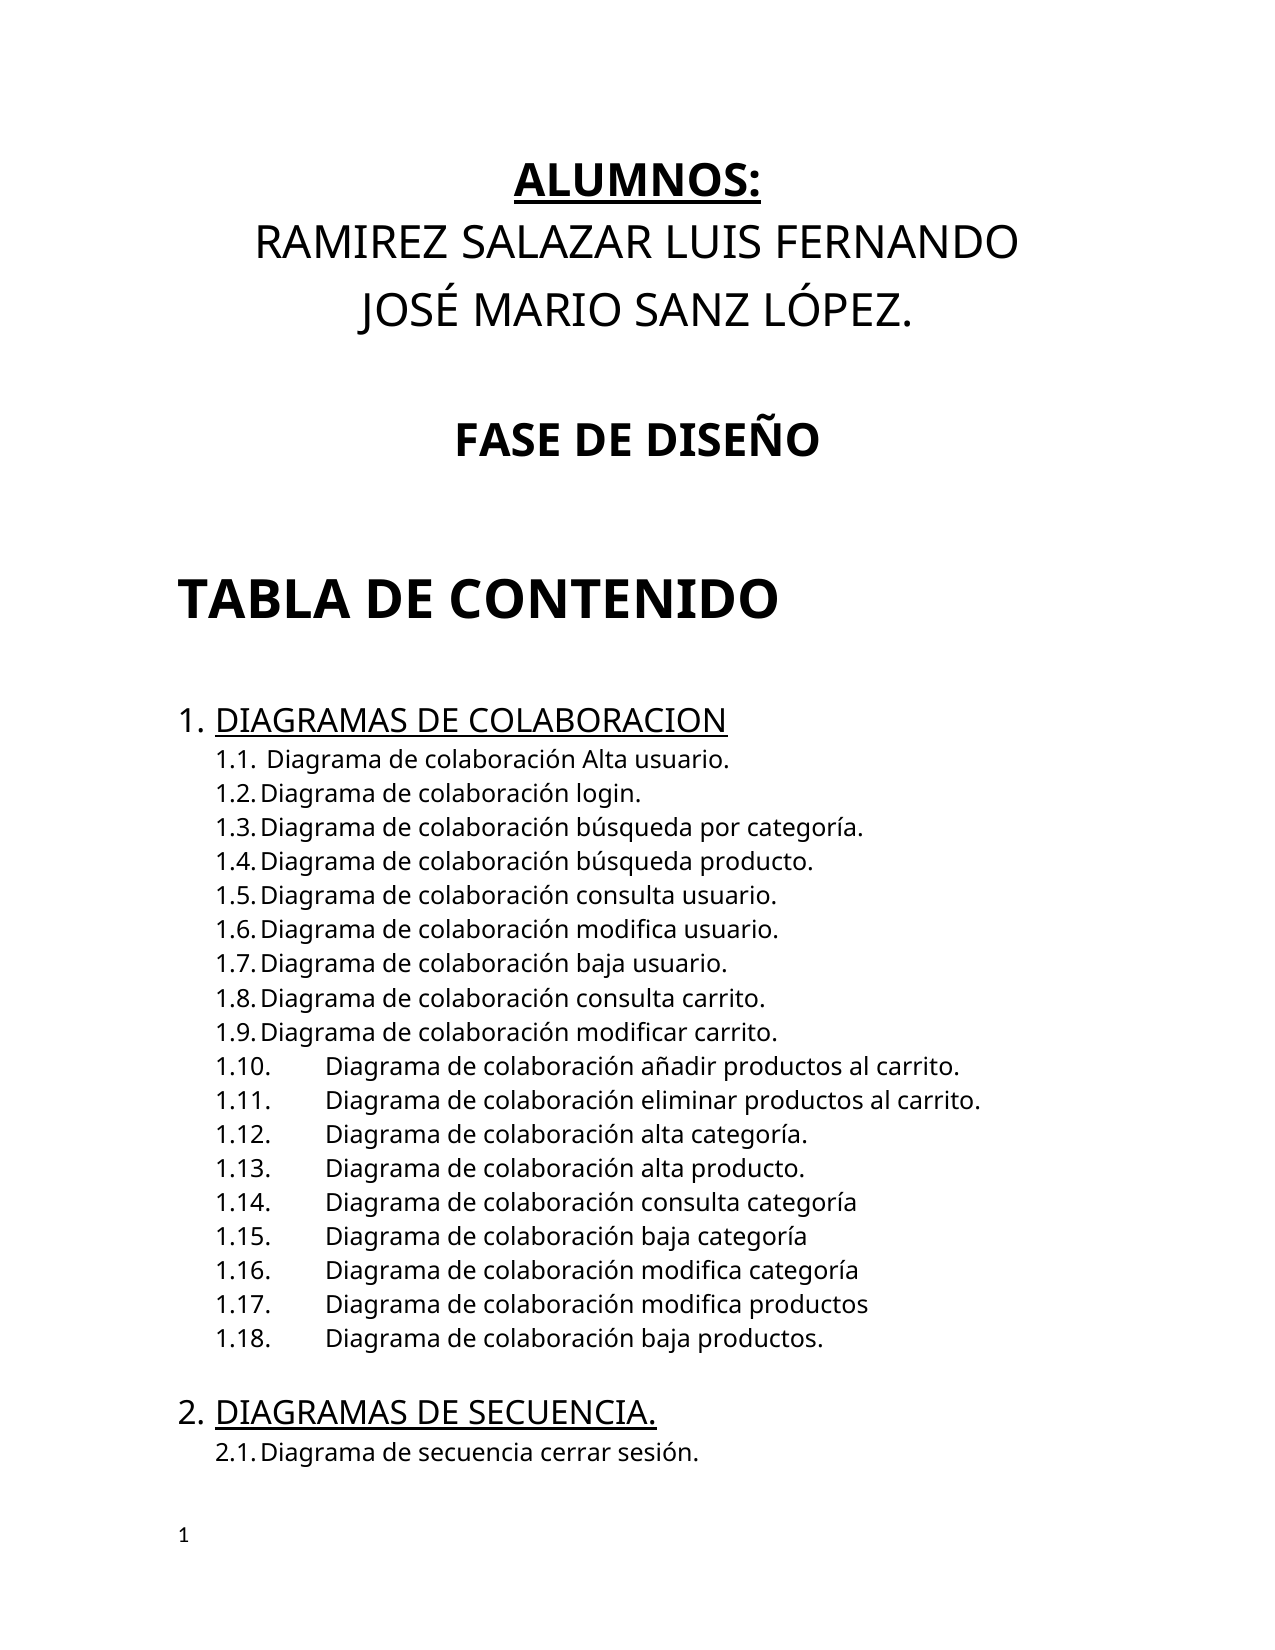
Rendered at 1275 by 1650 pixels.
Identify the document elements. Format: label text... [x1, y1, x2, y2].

list Diagrama de colaboración consulta carrito. [215, 980, 1098, 1014]
list Diagrama de colaboración consulta categoría [215, 1184, 1098, 1219]
list Diagrama de colaboración alta producto. [215, 1151, 1098, 1184]
text TABLA DE CONTENIDO [177, 560, 1098, 634]
list Diagrama de colaboración consulta usuario. [215, 878, 1098, 912]
list Diagrama de colaboración modifica categoría [215, 1253, 1098, 1287]
list Diagrama de colaboración baja productos. [215, 1321, 1098, 1355]
list Diagrama de colaboración añadir productos al carrito. [215, 1048, 1098, 1082]
list Diagrama de colaboración búsqueda por categoría. [215, 810, 1098, 844]
list Diagrama de colaboración Alta usuario. [215, 742, 1098, 776]
list Diagrama de colaboración modifica usuario. [215, 912, 1098, 946]
list Diagrama de colaboración modificar carrito. [215, 1014, 1098, 1048]
list Diagrama de secuencia cerrar sesión. [215, 1434, 1098, 1468]
text JOSÉ MARIO SANZ LÓPEZ. [177, 277, 1098, 340]
text ALUMNOS: [177, 148, 1098, 210]
list Diagrama de colaboración búsqueda producto. [215, 844, 1098, 878]
list Diagrama de colaboración alta categoría. [215, 1116, 1098, 1151]
list Diagrama de colaboración login. [215, 776, 1098, 810]
list DIAGRAMAS DE COLABORACION [177, 696, 1098, 742]
list Diagrama de colaboración eliminar productos al carrito. [215, 1082, 1098, 1116]
list Diagrama de colaboración baja categoría [215, 1219, 1098, 1253]
list Diagrama de colaboración modifica productos [215, 1287, 1098, 1321]
text FASE DE DISEÑO [177, 407, 1098, 469]
text RAMIREZ SALAZAR LUIS FERNANDO [177, 210, 1098, 272]
list Diagrama de colaboración baja usuario. [215, 946, 1098, 980]
list DIAGRAMAS DE SECUENCIA. [177, 1389, 1098, 1434]
